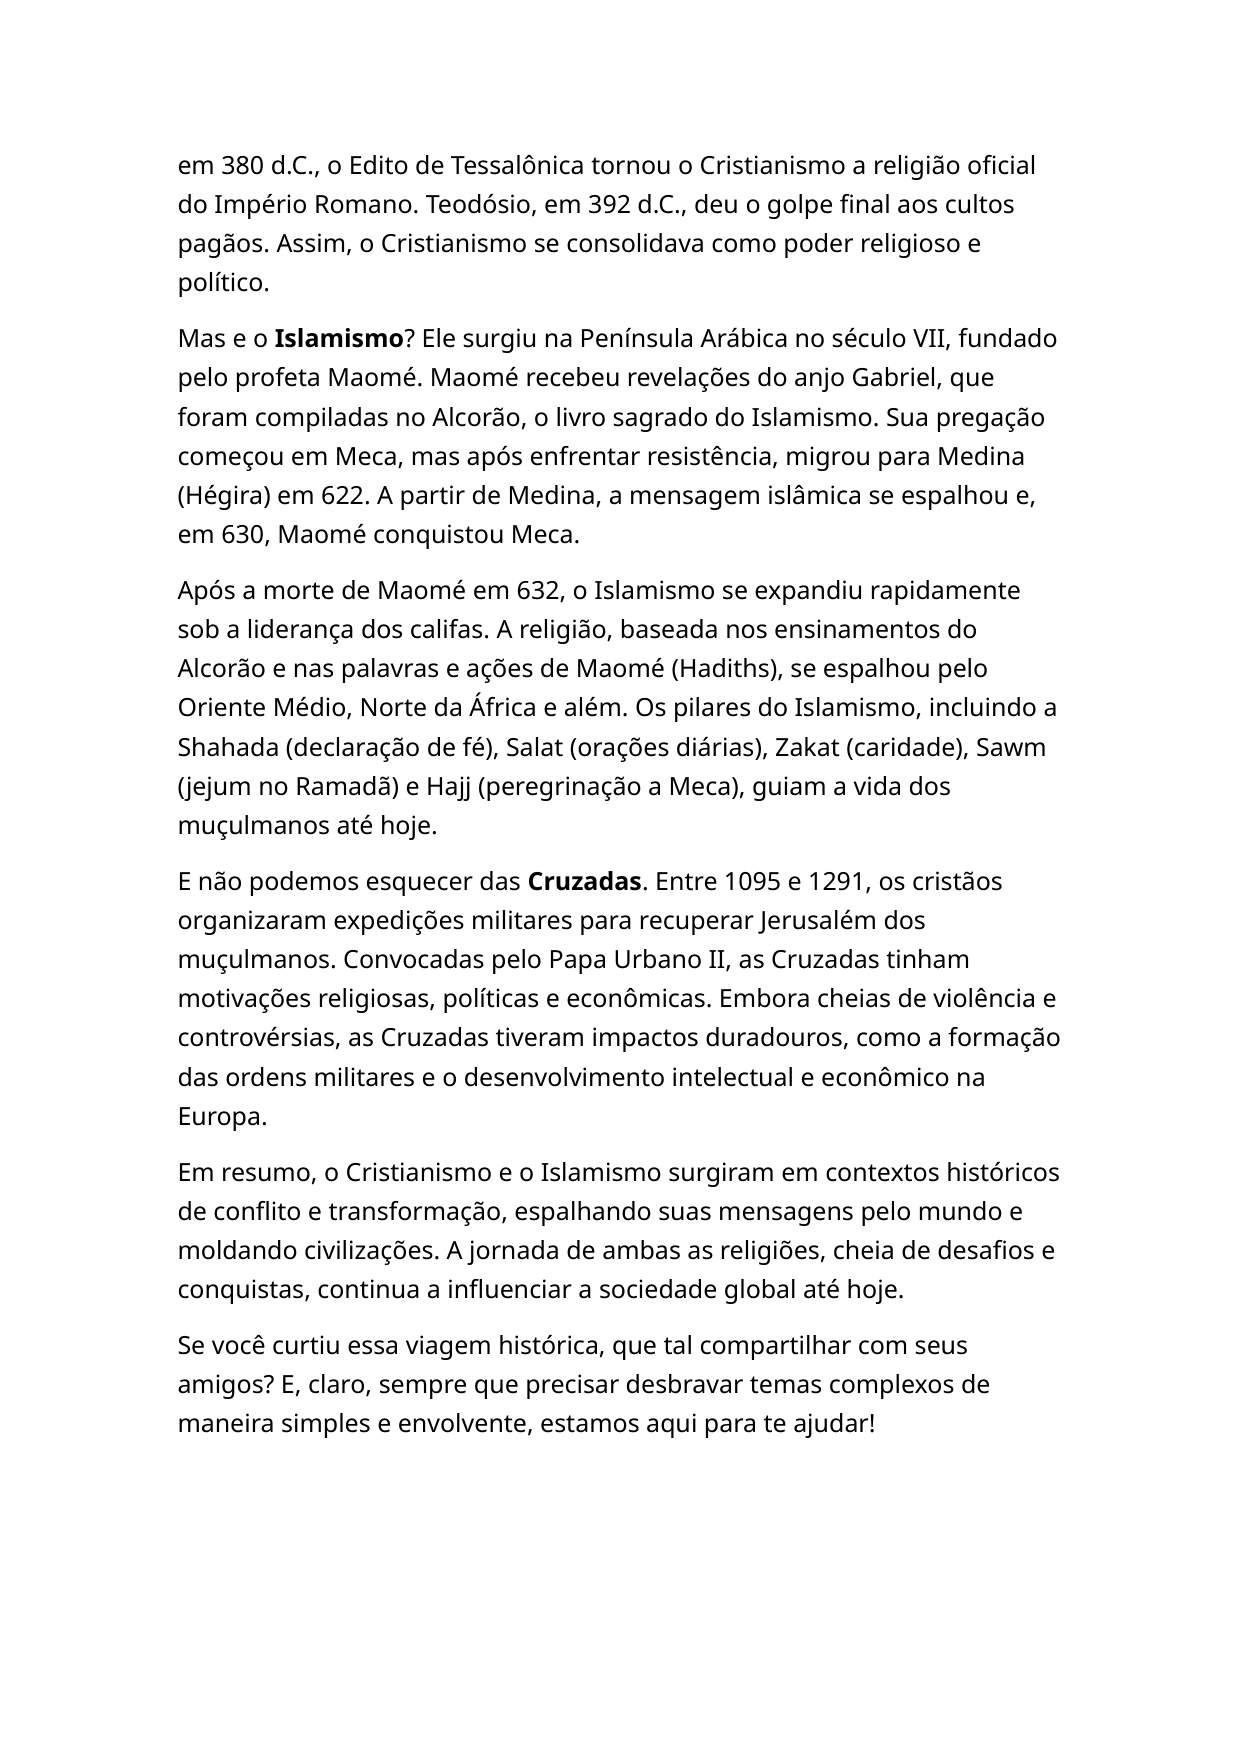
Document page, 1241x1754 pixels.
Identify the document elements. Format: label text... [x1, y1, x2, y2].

text Mas e o Islamismo? Ele surgiu na Península Arábica no século VII, fundado pelo profeta Maomé. Maomé recebeu revelações do anjo Gabriel, que foram compiladas no Alcorão, o livro sagrado do Islamismo. Sua pregação começou em Meca, mas após enfrentar resistência, migrou para Medina (Hégira) em 622. A partir de Medina, a mensagem islâmica se espalhou e, em 630, Maomé conquistou Meca. [177, 321, 1063, 551]
text Após a morte de Maomé em 632, o Islamismo se expandiu rapidamente sob a liderança dos califas. A religião, baseada nos ensinamentos do Alcorão e nas palavras e ações de Maomé (Hadiths), se espalhou pelo Oriente Médio, Norte da África e além. Os pilares do Islamismo, incluindo a Shahada (declaração de fé), Salat (orações diárias), Zakat (caridade), Sawm (jejum no Ramadã) e Hajj (peregrinação a Meca), guiam a vida dos muçulmanos até hoje. [177, 573, 1063, 842]
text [177, 148, 1063, 299]
text Em resumo, o Cristianismo e o Islamismo surgiram em contextos históricos de conflito e transformação, espalhando suas mensagens pelo mundo e moldando civilizações. A jornada de ambas as religiões, cheia de desafios e conquistas, continua a influenciar a sociedade global até hoje. [177, 1154, 1063, 1306]
text Se você curtiu essa viagem histórica, que tal compartilhar com seus amigos? E, claro, sempre que precisar desbravar temas complexos de maneira simples e envolvente, estamos aqui para te ajudar! [177, 1328, 1063, 1440]
text E não podemos esquecer das Cruzadas. Entre 1095 e 1291, os cristãos organizaram expedições militares para recuperar Jerusalém dos muçulmanos. Convocadas pelo Papa Urbano II, as Cruzadas tinham motivações religiosas, políticas e econômicas. Embora cheias de violência e controvérsias, as Cruzadas tiveram impactos duradouros, como a formação das ordens militares e o desenvolvimento intelectual e econômico na Europa. [177, 863, 1063, 1132]
